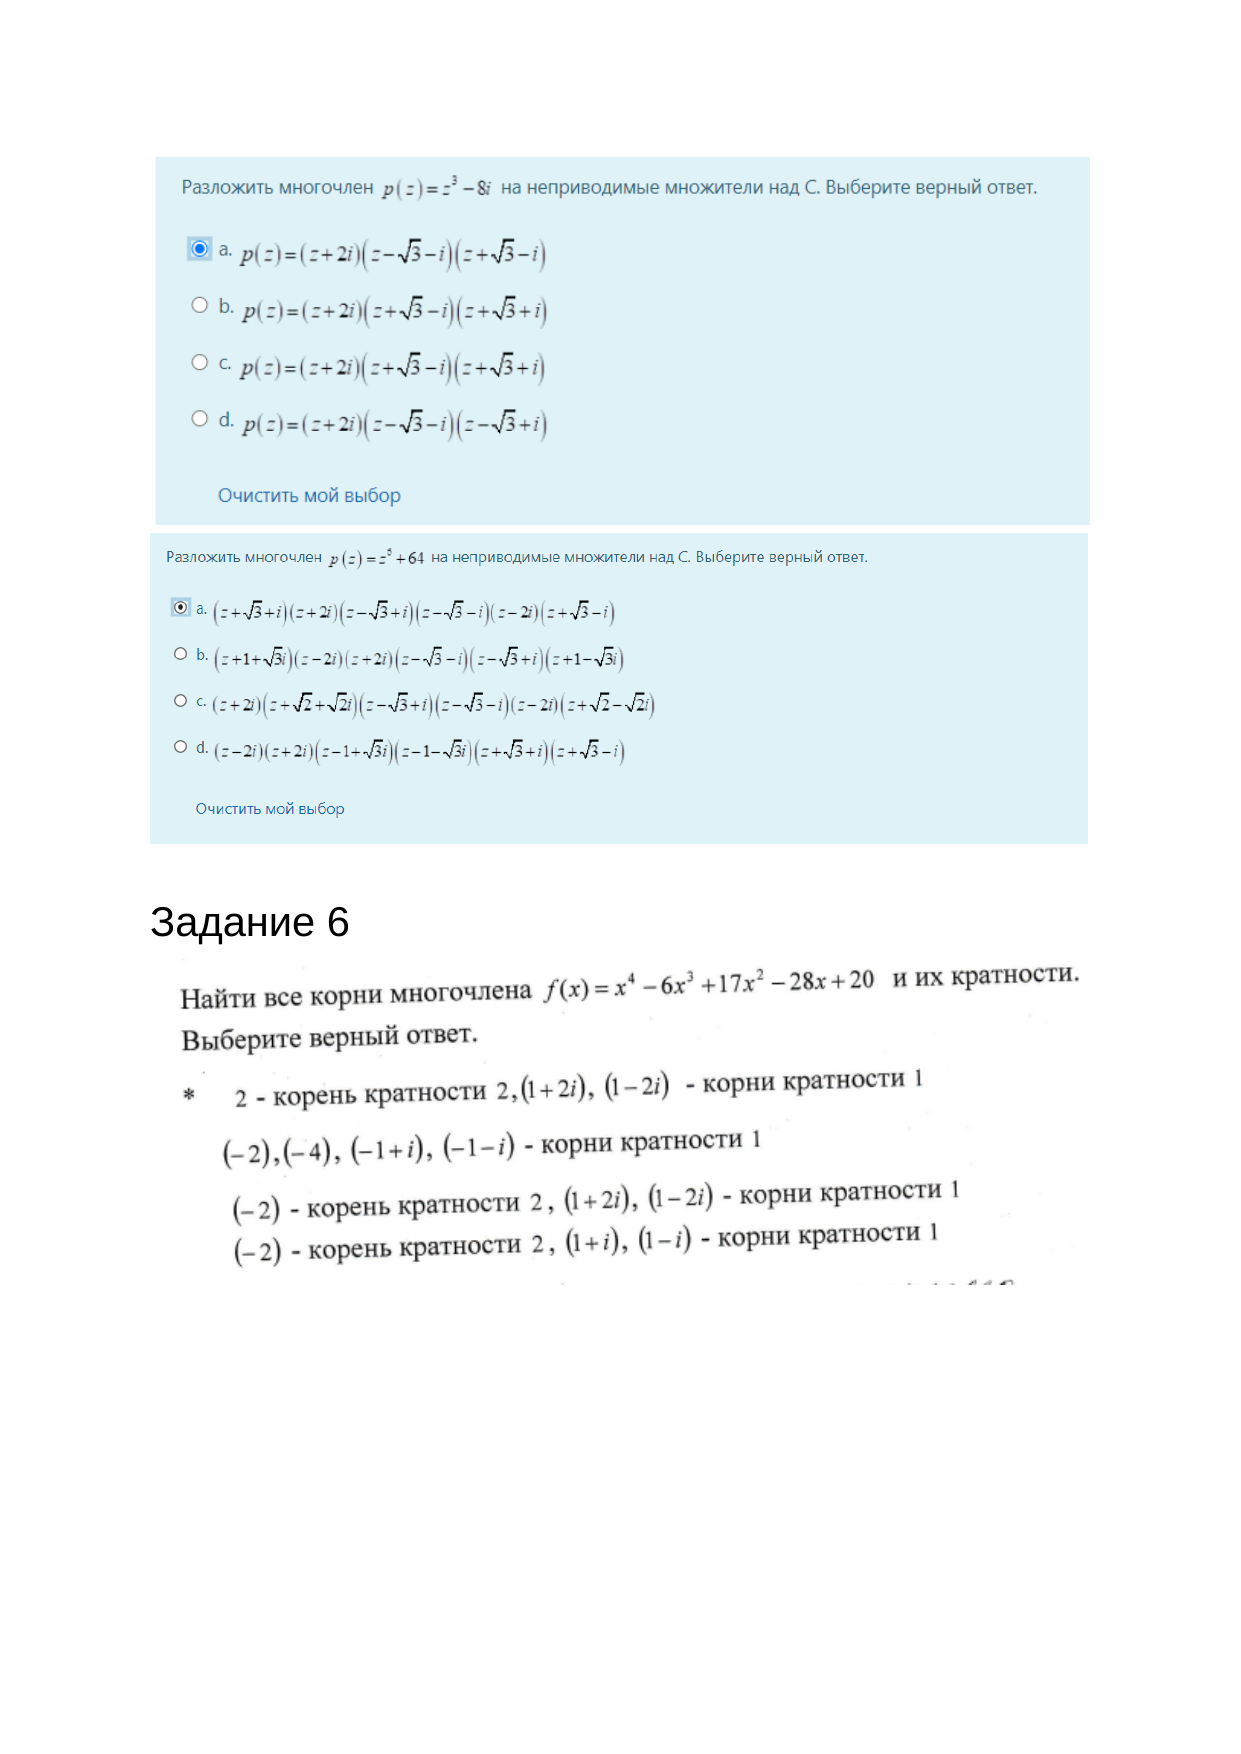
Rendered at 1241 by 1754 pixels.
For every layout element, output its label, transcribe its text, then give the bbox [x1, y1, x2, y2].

picture [150, 150, 1091, 525]
subtitle Задание 6 [150, 897, 1090, 945]
picture [150, 528, 1091, 852]
picture [150, 957, 1091, 1285]
